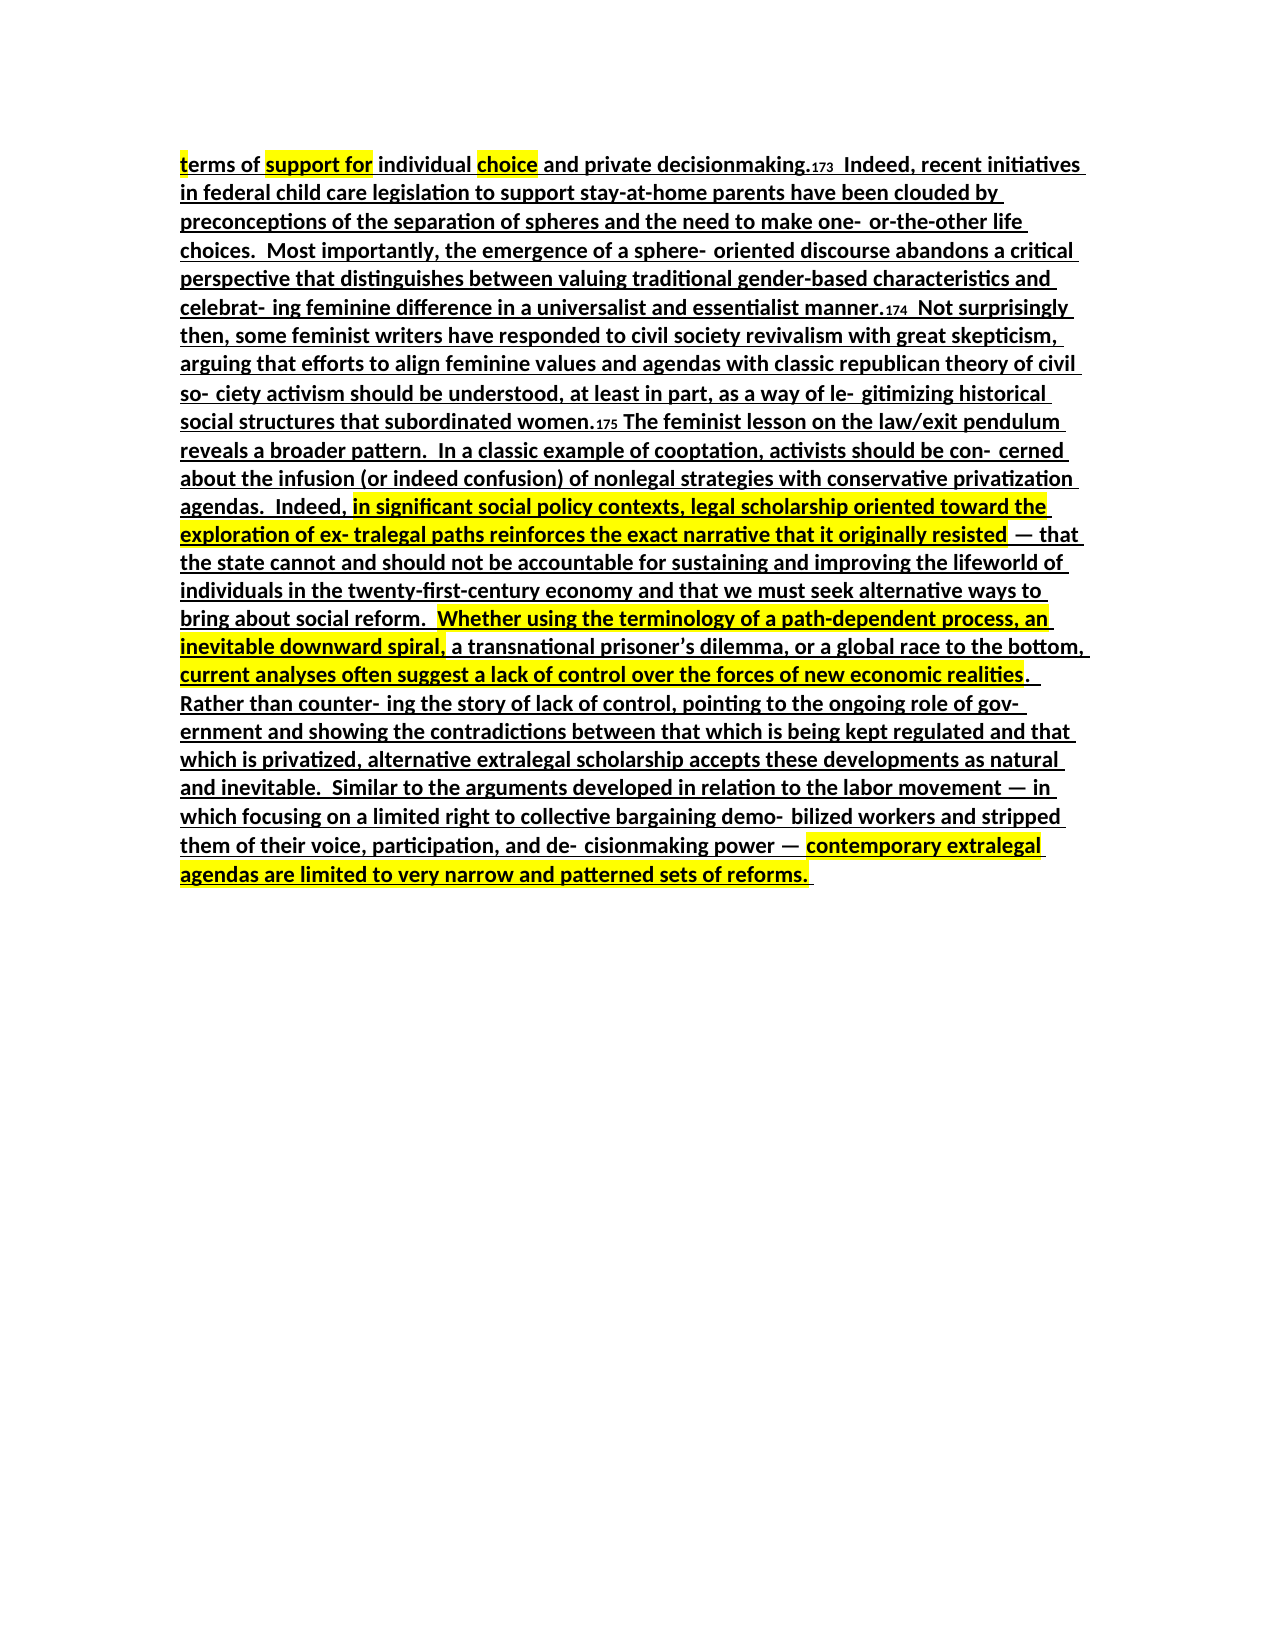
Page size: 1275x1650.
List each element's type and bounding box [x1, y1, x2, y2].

text [180, 150, 1095, 888]
